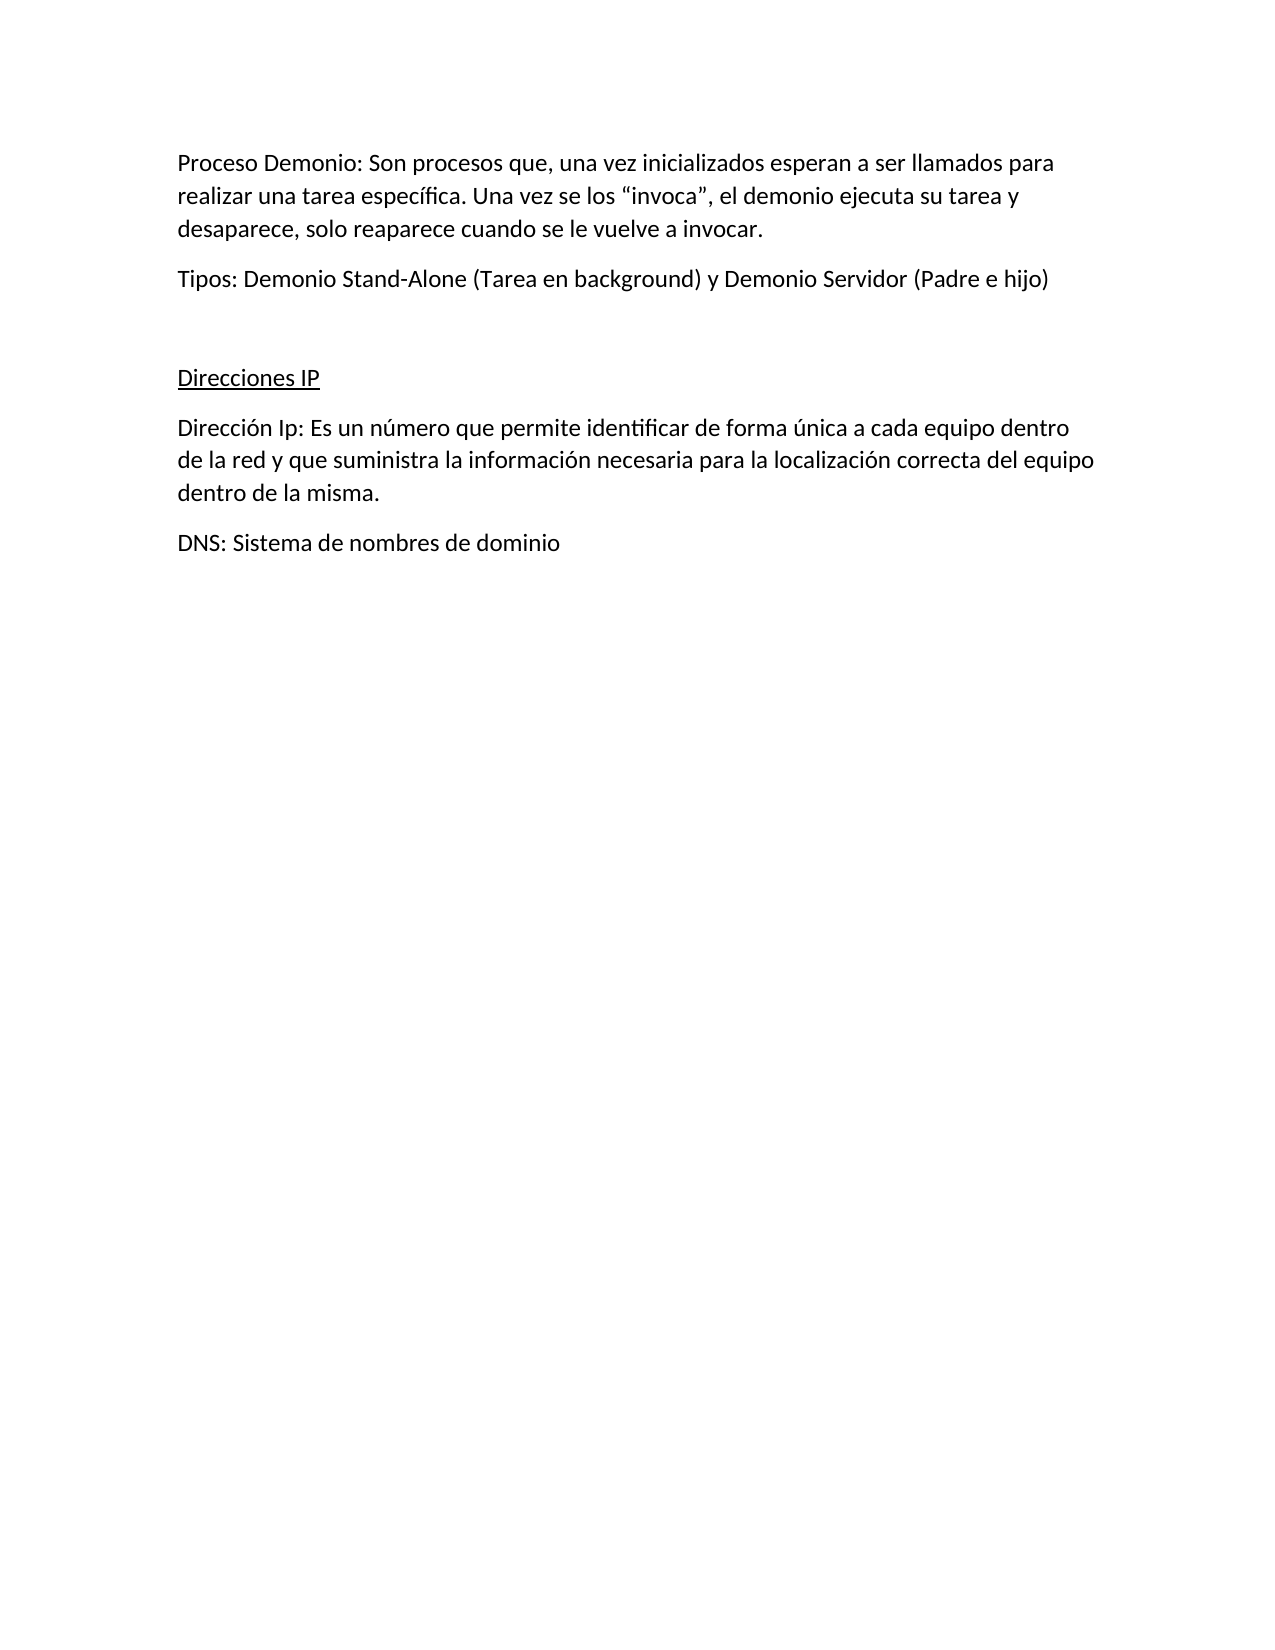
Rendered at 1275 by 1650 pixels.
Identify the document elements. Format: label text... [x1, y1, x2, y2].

text Tipos: Demonio Stand-Alone (Tarea en background) y Demonio Servidor (Padre e hijo) [177, 263, 1098, 293]
text Direcciones IP [177, 362, 1098, 393]
text Dirección Ip: Es un número que permite identificar de forma única a cada equipo dentro de la red y que suministra la información necesaria para la localización correcta del equipo dentro de la misma. [177, 412, 1098, 508]
text Proceso Demonio: Son procesos que, una vez inicializados esperan a ser llamados para realizar una tarea específica. Una vez se los “invoca”, el demonio ejecuta su tarea y desaparece, solo reaparece cuando se le vuelve a invocar. [177, 148, 1098, 244]
text DNS: Sistema de nombres de dominio [177, 527, 1098, 558]
